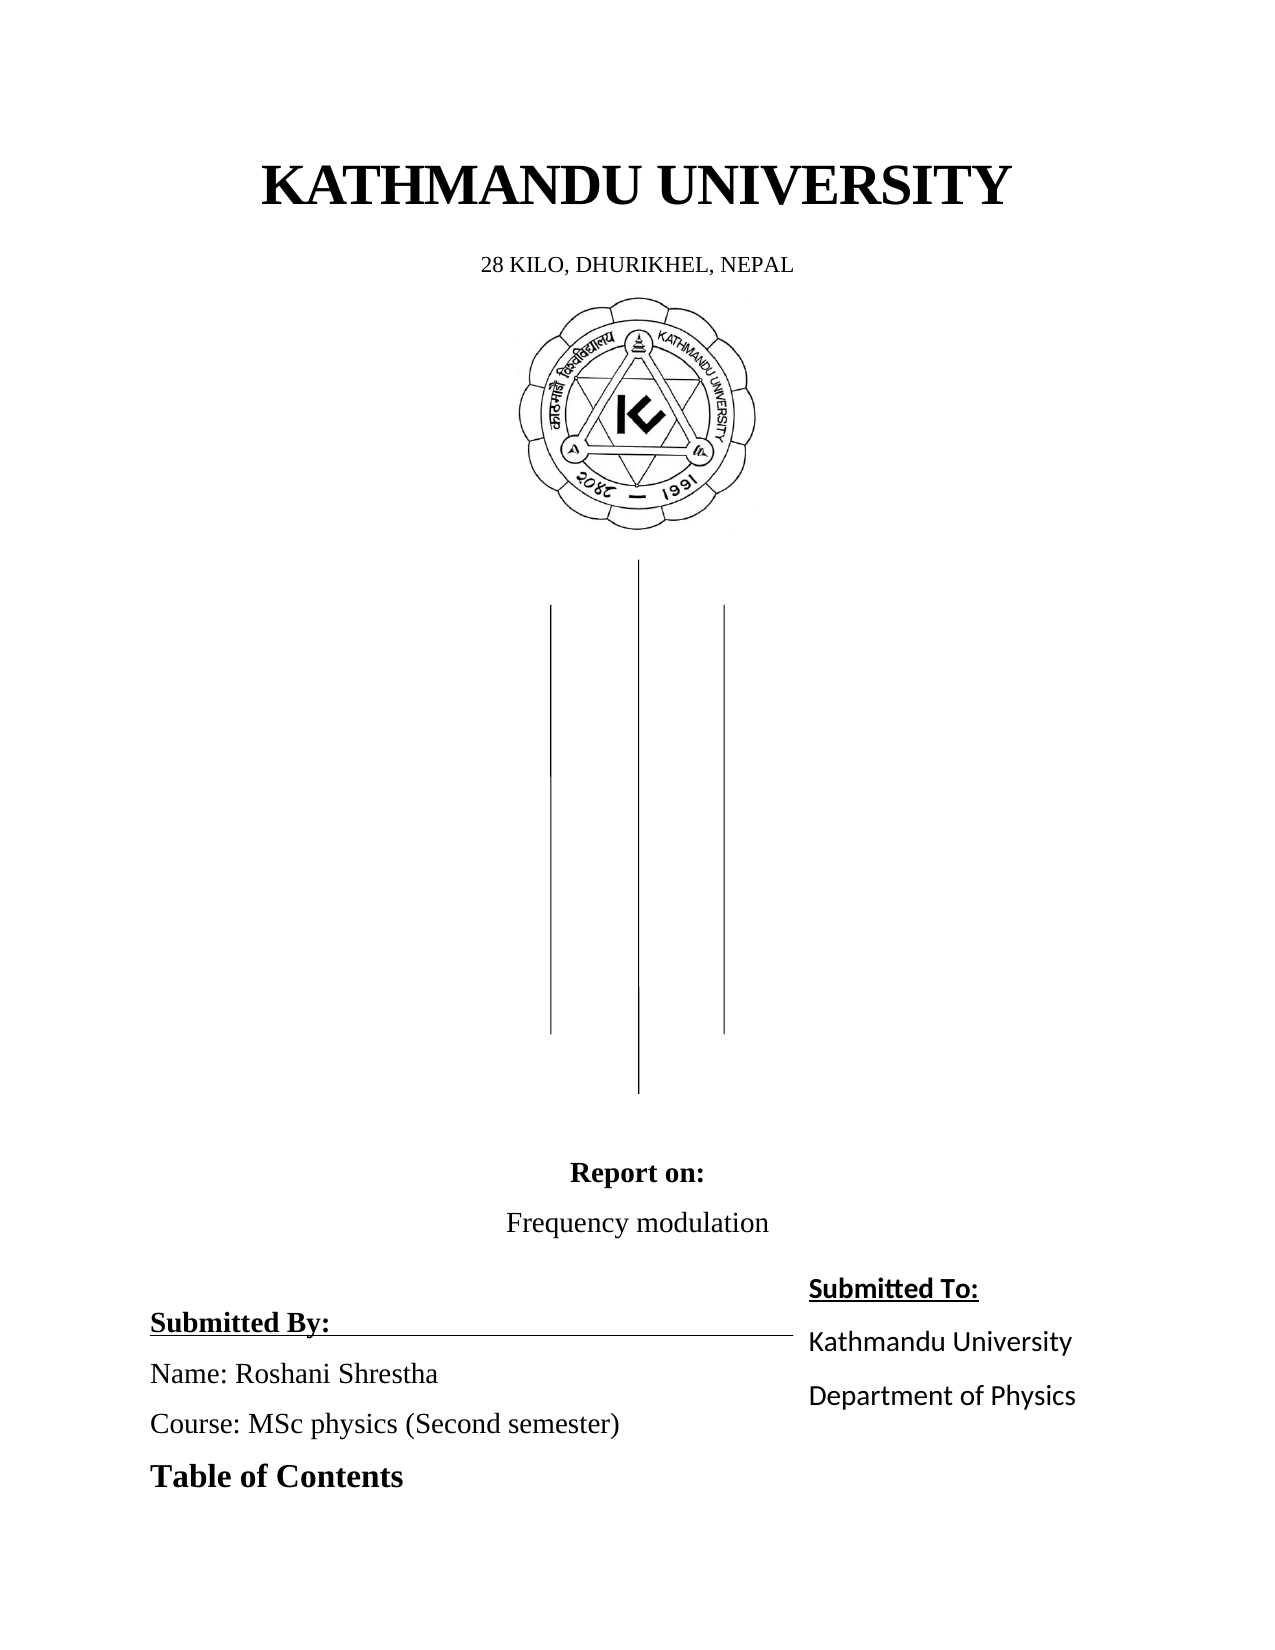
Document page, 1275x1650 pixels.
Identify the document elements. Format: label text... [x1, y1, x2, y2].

text Submitted By: [150, 1306, 793, 1335]
picture [514, 290, 761, 537]
text Name: Roshani Shrestha [150, 1356, 793, 1389]
text 28 KILO, DHURIKHEL, NEPAL [150, 251, 1125, 277]
text Report on: [150, 1155, 1125, 1188]
title KATHMANDU UNIVERSITY [150, 150, 1125, 217]
text Frequency modulation [150, 1205, 1125, 1238]
text Course: MSc physics (Second semester) [150, 1406, 793, 1440]
